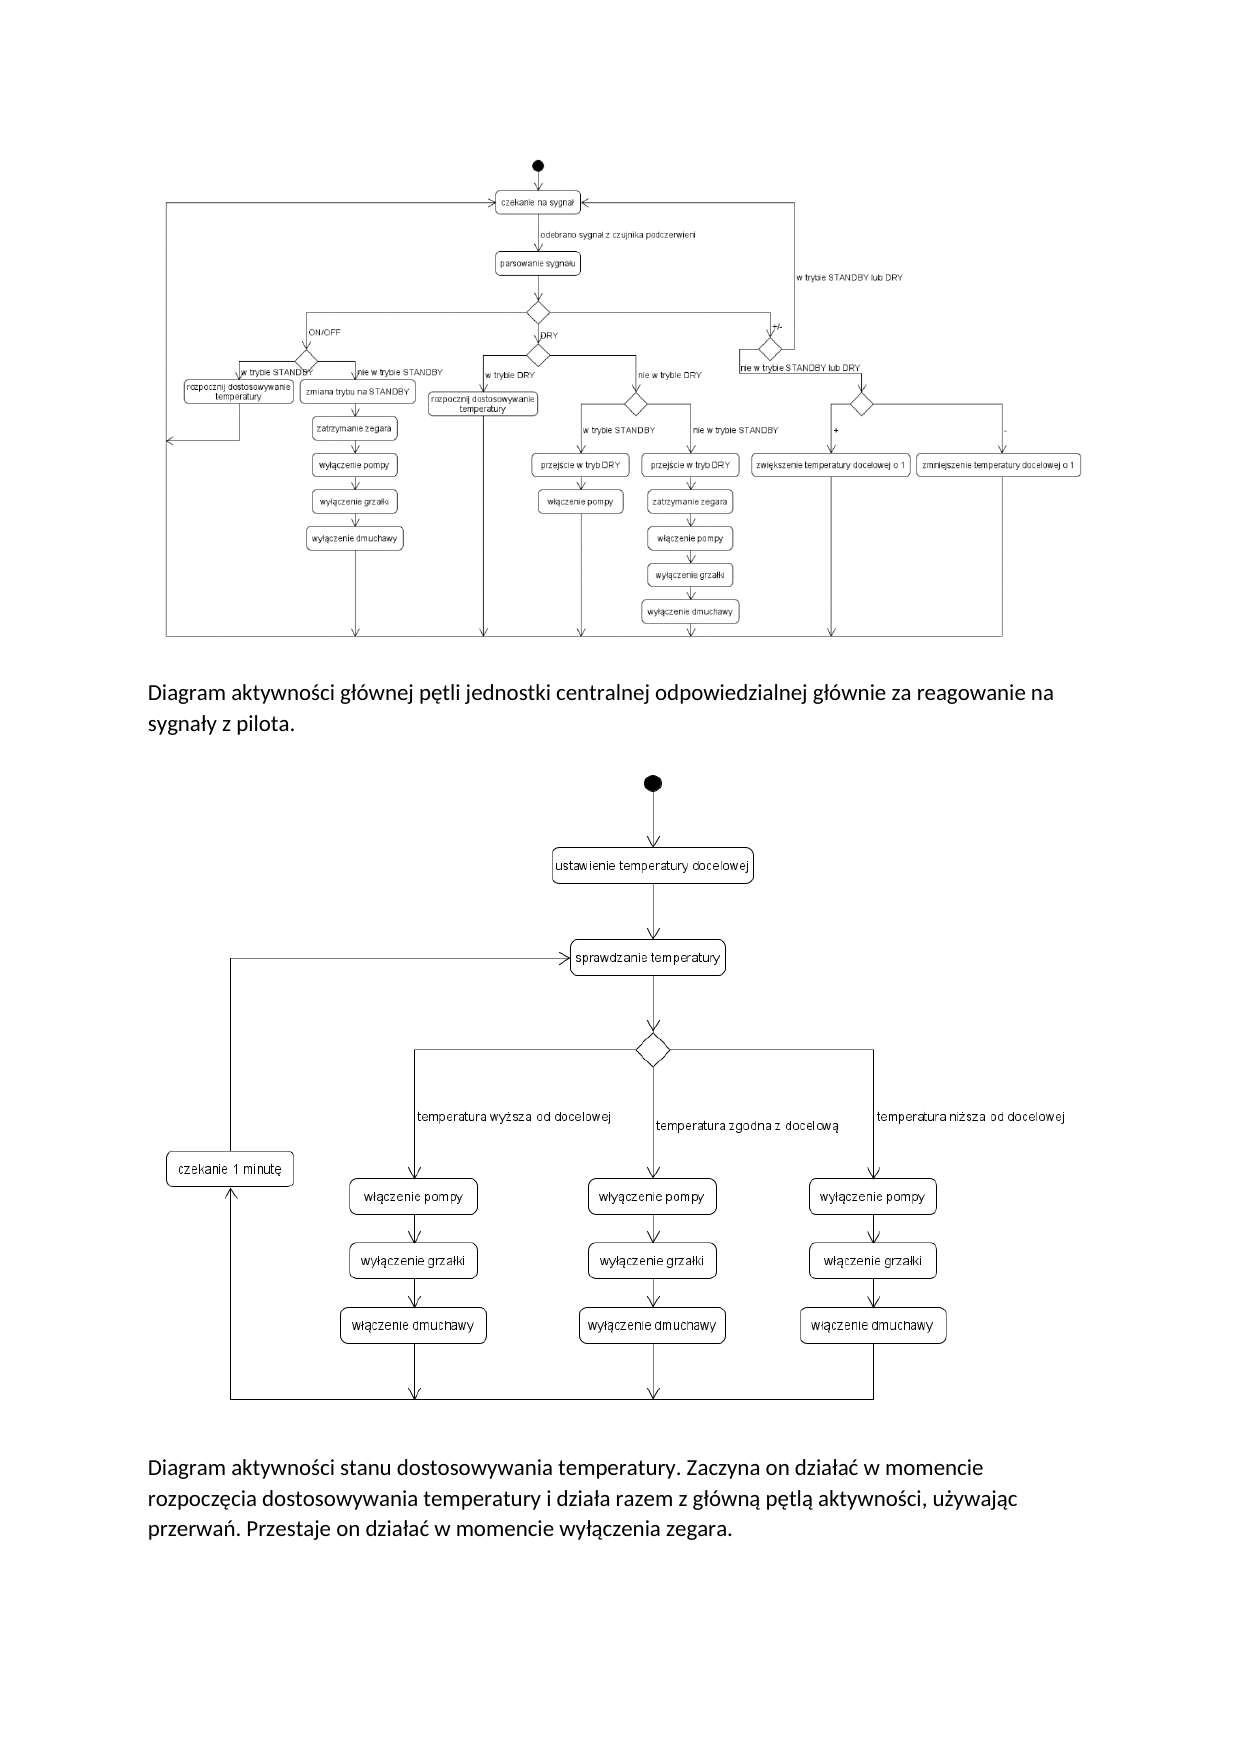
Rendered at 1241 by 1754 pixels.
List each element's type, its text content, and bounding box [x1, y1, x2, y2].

text Diagram aktywności głównej pętli jednostki centralnej odpowiedzialnej głównie za reagowanie na sygnały z pilota. [148, 678, 1093, 737]
text Diagram aktywności stanu dostosowywania temperatury. Zaczyna on działać w momencie rozpoczęcia dostosowywania temperatury i działa razem z główną pętlą aktywności, używając przerwań. Przestaje on działać w momencie wyłączenia zegara. [148, 1453, 1093, 1542]
picture [147, 147, 1093, 660]
picture [147, 755, 1093, 1435]
